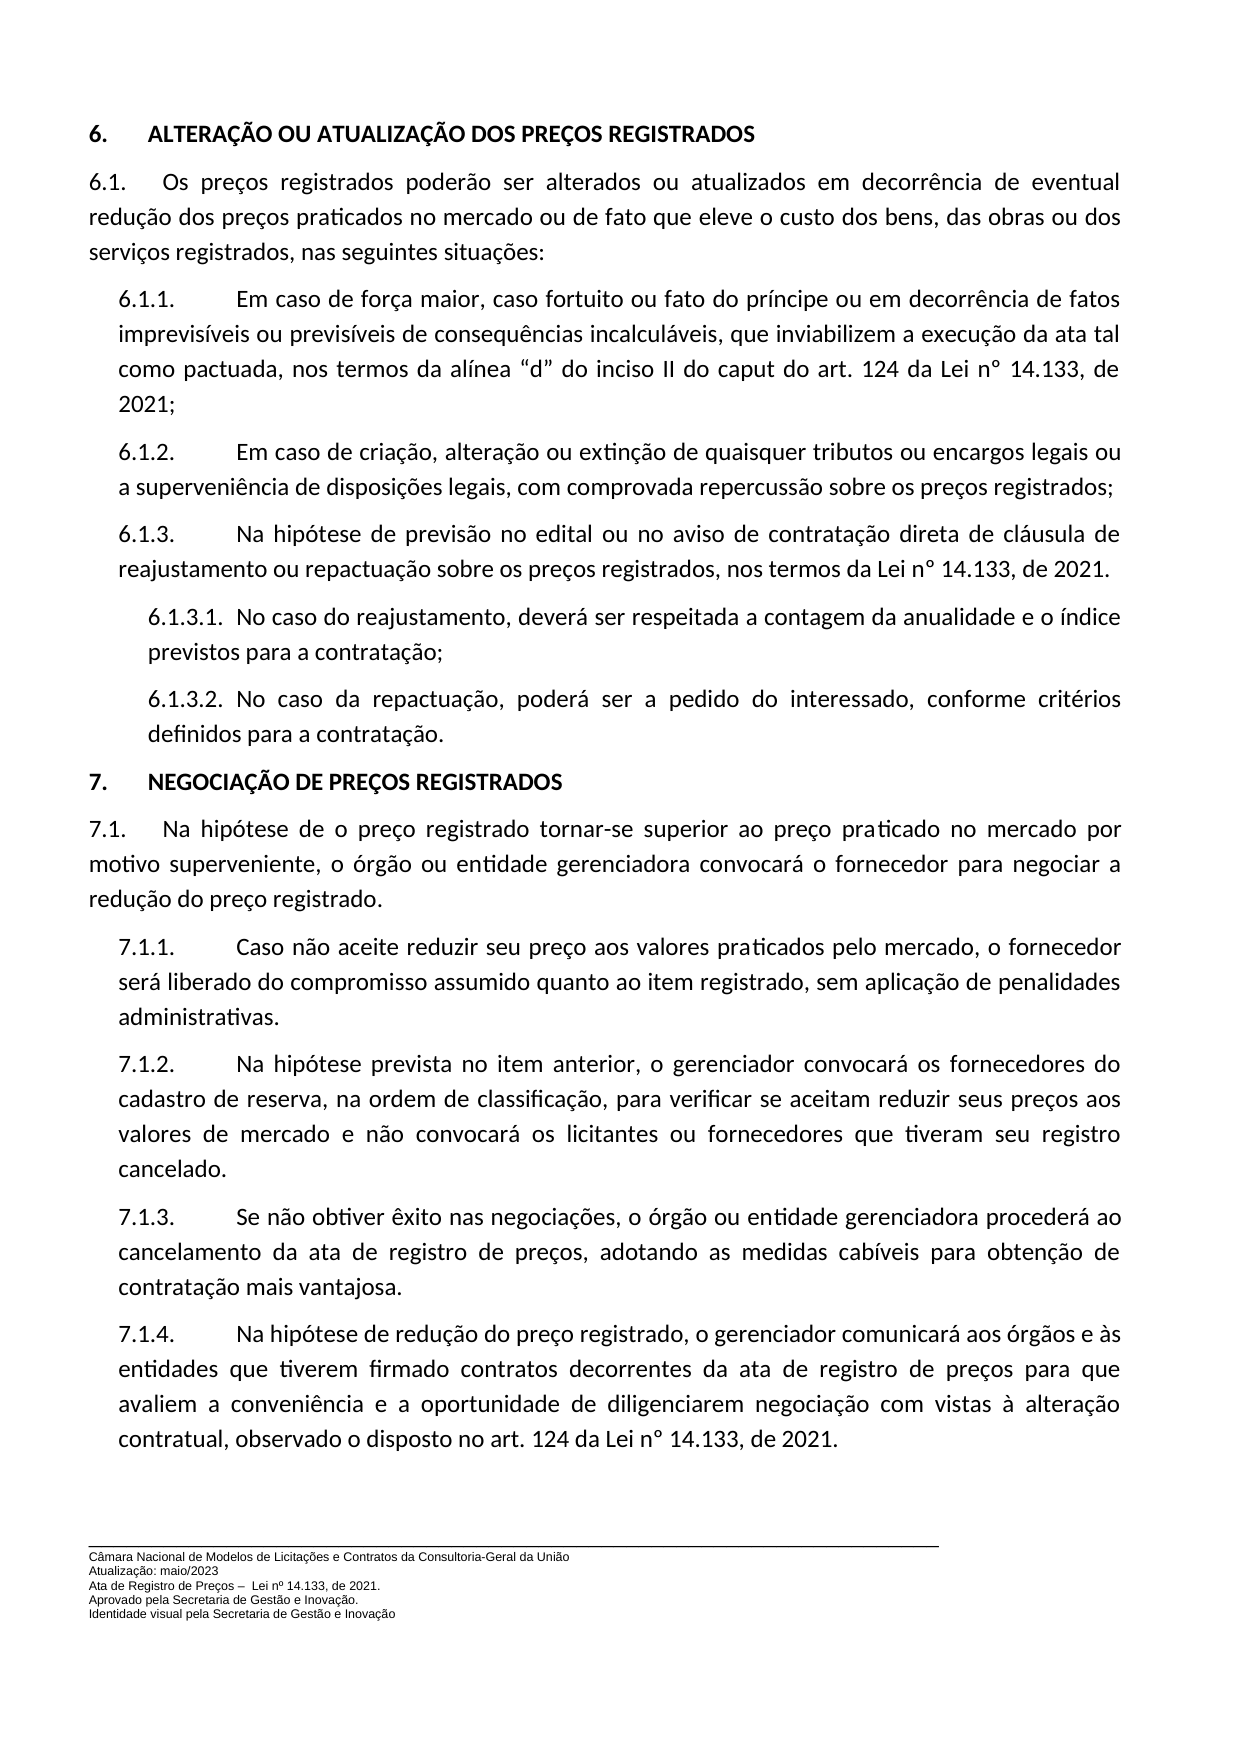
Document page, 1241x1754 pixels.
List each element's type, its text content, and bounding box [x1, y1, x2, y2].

list Em caso de criação, alteração ou extinção de quaisquer tributos ou encargos legais ou a superveniência de disposições legais, com comprovada repercussão sobre os preços registrados; [118, 436, 1122, 501]
list Caso não aceite reduzir seu preço aos valores praticados pelo mercado, o fornecedor será liberado do compromisso assumido quanto ao item registrado, sem aplicação de penalidades administrativas. [118, 931, 1122, 1031]
list No caso da repactuação, poderá ser a pedido do interessado, conforme critérios definidos para a contratação. [148, 683, 1122, 749]
list Na hipótese de previsão no edital ou no aviso de contratação direta de cláusula de reajustamento ou repactuação sobre os preços registrados, nos termos da Lei nº 14.133, de 2021. [118, 518, 1122, 584]
list Na hipótese de redução do preço registrado, o gerenciador comunicará aos órgãos e às entidades que tiverem firmado contratos decorrentes da ata de registro de preços para que avaliem a conveniência e a oportunidade de diligenciarem negociação com vistas à alteração contratual, observado o disposto no art. 124 da Lei nº 14.133, de 2021. [118, 1318, 1122, 1454]
list Se não obtiver êxito nas negociações, o órgão ou entidade gerenciadora procederá ao cancelamento da ata de registro de preços, adotando as medidas cabíveis para obtenção de contratação mais vantajosa. [118, 1201, 1122, 1301]
list NEGOCIAÇÃO DE PREÇOS REGISTRADOS [88, 766, 1122, 796]
list Em caso de força maior, caso fortuito ou fato do príncipe ou em decorrência de fatos imprevisíveis ou previsíveis de consequências incalculáveis, que inviabilizem a execução da ata tal como pactuada, nos termos da alínea “d” do inciso II do caput do art. 124 da Lei nº 14.133, de 2021; [118, 283, 1122, 419]
list Na hipótese prevista no item anterior, o gerenciador convocará os fornecedores do cadastro de reserva, na ordem de classificação, para verificar se aceitam reduzir seus preços aos valores de mercado e não convocará os licitantes ou fornecedores que tiveram seu registro cancelado. [118, 1048, 1122, 1184]
list Na hipótese de o preço registrado tornar-se superior ao preço praticado no mercado por motivo superveniente, o órgão ou entidade gerenciadora convocará o fornecedor para negociar a redução do preço registrado. [88, 813, 1122, 914]
list No caso do reajustamento, deverá ser respeitada a contagem da anualidade e o índice previstos para a contratação; [148, 601, 1122, 666]
list ALTERAÇÃO OU ATUALIZAÇÃO DOS PREÇOS REGISTRADOS [88, 118, 1122, 149]
